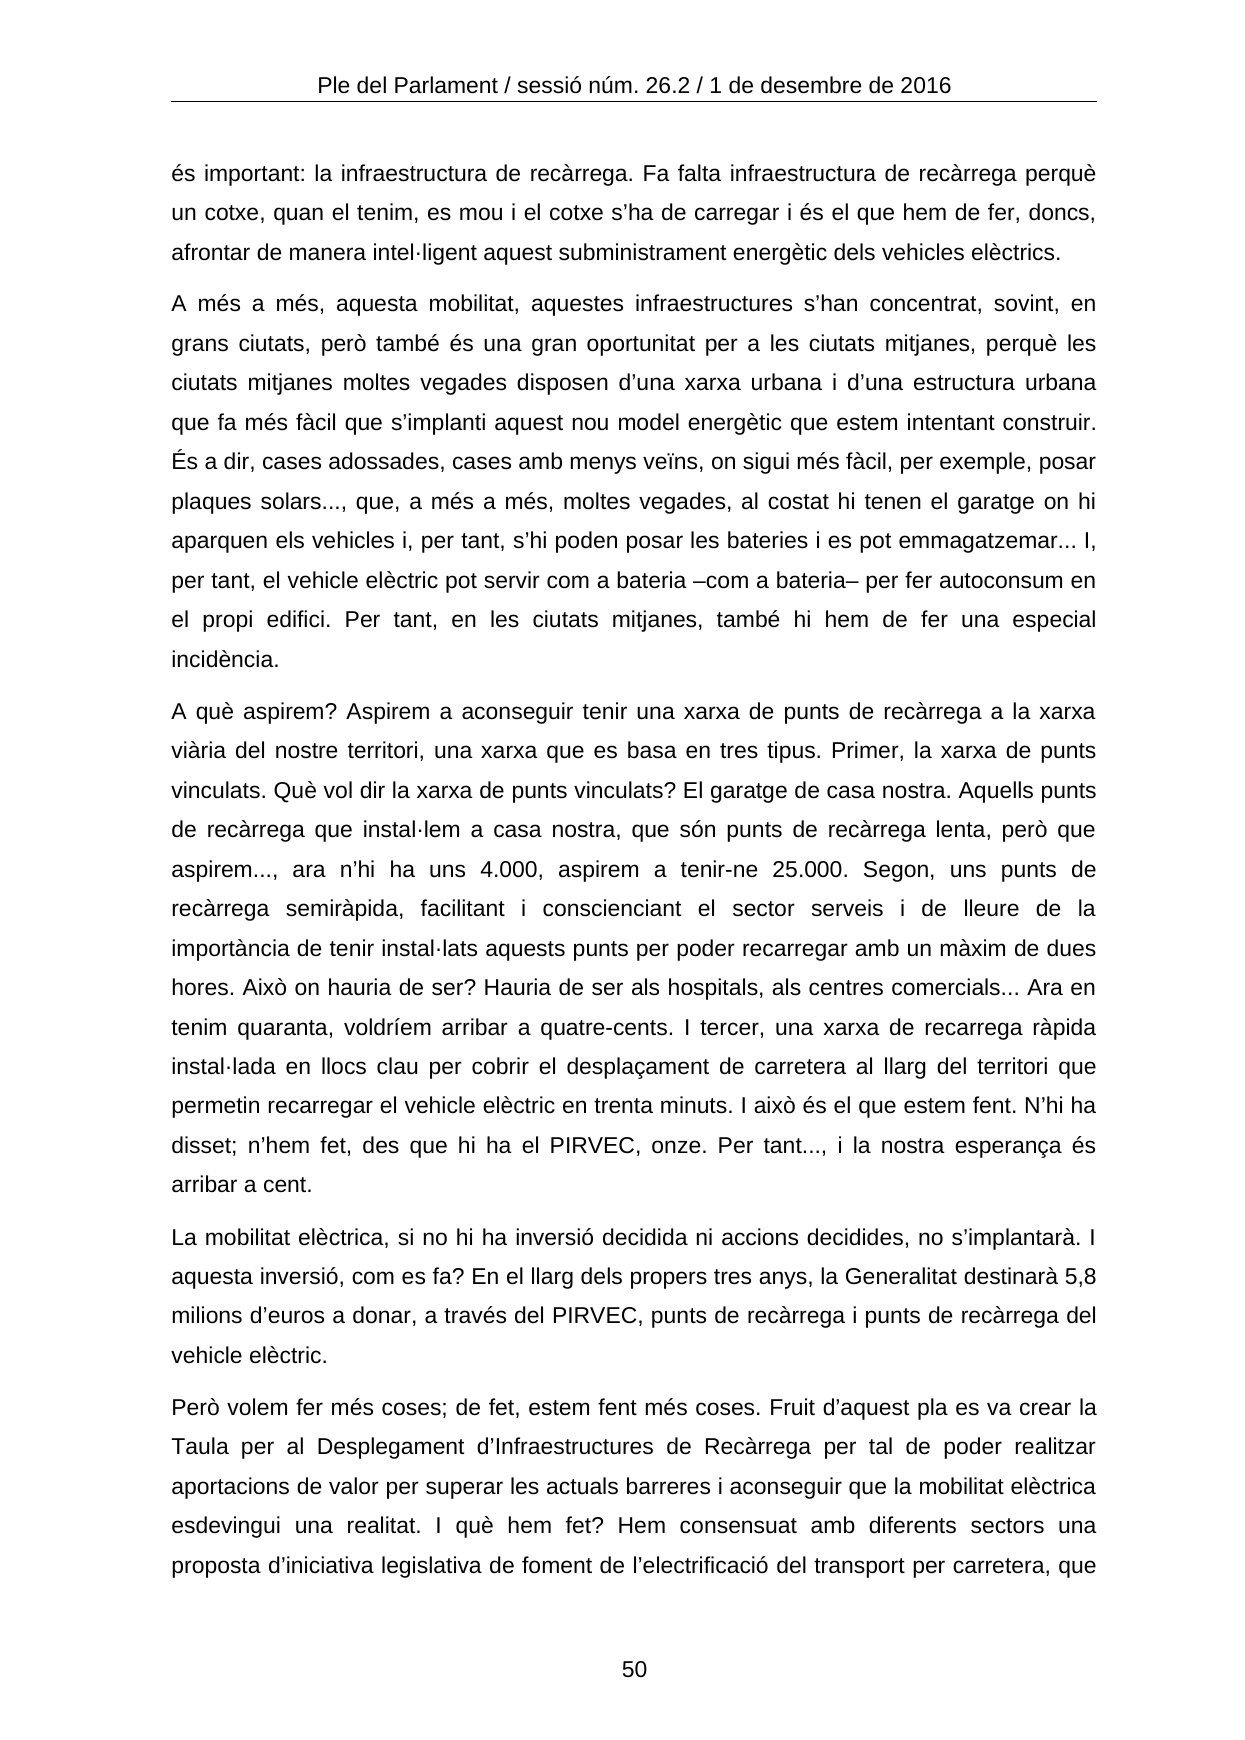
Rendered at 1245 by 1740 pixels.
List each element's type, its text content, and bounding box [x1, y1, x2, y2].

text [171, 1394, 1097, 1578]
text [171, 159, 1097, 265]
text A què aspirem? Aspirem a aconseguir tenir una xarxa de punts de recàrrega a la xarxa viària del nostre territori, una xarxa que es basa en tres tipus. Primer, la xarxa de punts vinculats. Què vol dir la xarxa de punts vinculats? El garatge de casa nostra. Aquells punts de recàrrega que instal·lem a casa nostra, que són punts de recàrrega lenta, però que aspirem..., ara n’hi ha uns 4.000, aspirem a tenir-ne 25.000. Segon, uns punts de recàrrega semiràpida, facilitant i conscienciant el sector serveis i de lleure de la importància de tenir instal·lats aquests punts per poder recarregar amb un màxim de dues hores. Això on hauria de ser? Hauria de ser als hospitals, als centres comercials... Ara en tenim quaranta, voldríem arribar a quatre-cents. I tercer, una xarxa de recarrega ràpida instal·lada en llocs clau per cobrir el desplaçament de carretera al llarg del territori que permetin recarregar el vehicle elèctric en trenta minuts. I això és el que estem fent. N’hi ha disset; n’hem fet, des que hi ha el PIRVEC, onze. Per tant..., i la nostra esperança és arribar a cent. [171, 698, 1097, 1198]
text La mobilitat elèctrica, si no hi ha inversió decidida ni accions decidides, no s’implantarà. I aquesta inversió, com es fa? En el llarg dels propers tres anys, la Generalitat destinarà 5,8 milions d’euros a donar, a través del PIRVEC, punts de recàrrega i punts de recàrrega del vehicle elèctric. [171, 1223, 1097, 1368]
text A més a més, aquesta mobilitat, aquestes infraestructures s’han concentrat, sovint, en grans ciutats, però també és una gran oportunitat per a les ciutats mitjanes, perquè les ciutats mitjanes moltes vegades disposen d’una xarxa urbana i d’una estructura urbana que fa més fàcil que s’implanti aquest nou model energètic que estem intentant construir. És a dir, cases adossades, cases amb menys veïns, on sigui més fàcil, per exemple, posar plaques solars..., que, a més a més, moltes vegades, al costat hi tenen el garatge on hi aparquen els vehicles i, per tant, s’hi poden posar les bateries i es pot emmagatzemar... I, per tant, el vehicle elèctric pot servir com a bateria –com a bateria– per fer autoconsum en el propi edifici. Per tant, en les ciutats mitjanes, també hi hem de fer una especial incidència. [171, 290, 1097, 672]
